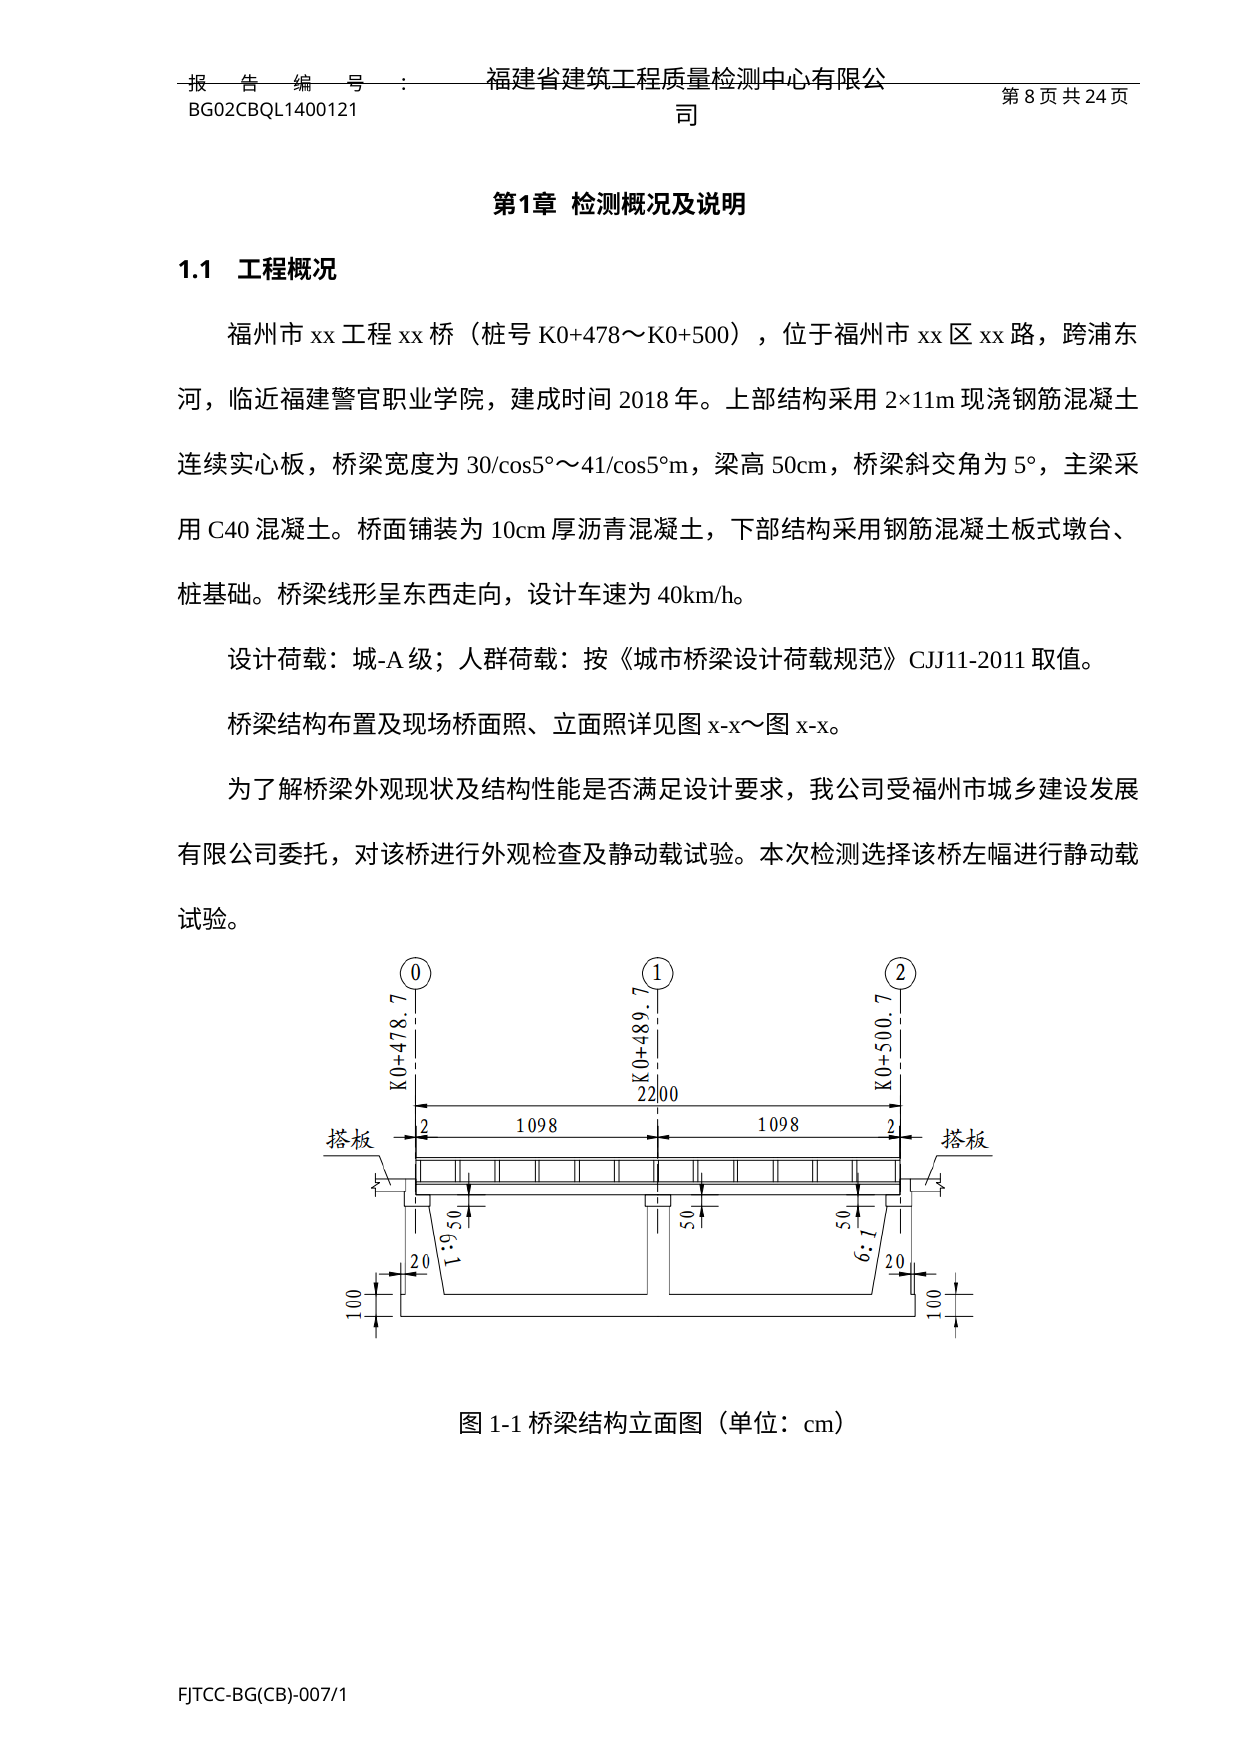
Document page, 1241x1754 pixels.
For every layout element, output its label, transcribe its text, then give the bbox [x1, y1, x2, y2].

text 桥梁结构布置及现场桥面照、立面照详见图x-x～图x-x。 [177, 690, 1140, 755]
text 为了解桥梁外观现状及结构性能是否满足设计要求，我公司受福州市城乡建设发展有限公司委托，对该桥进行外观检查及静动载试验。本次检测选择该桥左幅进行静动载试验。 [177, 755, 1140, 950]
text 设计荷载：城-A级；人群荷载：按《城市桥梁设计荷载规范》CJJ11-2011取值。 [177, 625, 1140, 690]
subtitle 检测概况及说明 [493, 105, 1140, 235]
text 图 1-1 桥梁结构立面图（单位：cm） [177, 1389, 1140, 1454]
subtitle 工程概况 [177, 235, 1140, 300]
picture [317, 950, 1000, 1346]
text 福州市xx工程xx桥（桩号K0+478～K0+500），位于福州市xx区xx路，跨浦东河，临近福建警官职业学院，建成时间2018年。上部结构采用2×11m现浇钢筋混凝土连续实心板，桥梁宽度为30/cos5°～41/cos5°m，梁高50cm，桥梁斜交角为5°，主梁采用C40混凝土。桥面铺装为10cm厚沥青混凝土，下部结构采用钢筋混凝土板式墩台、桩基础。桥梁线形呈东西走向，设计车速为40km/h。 [177, 300, 1140, 625]
